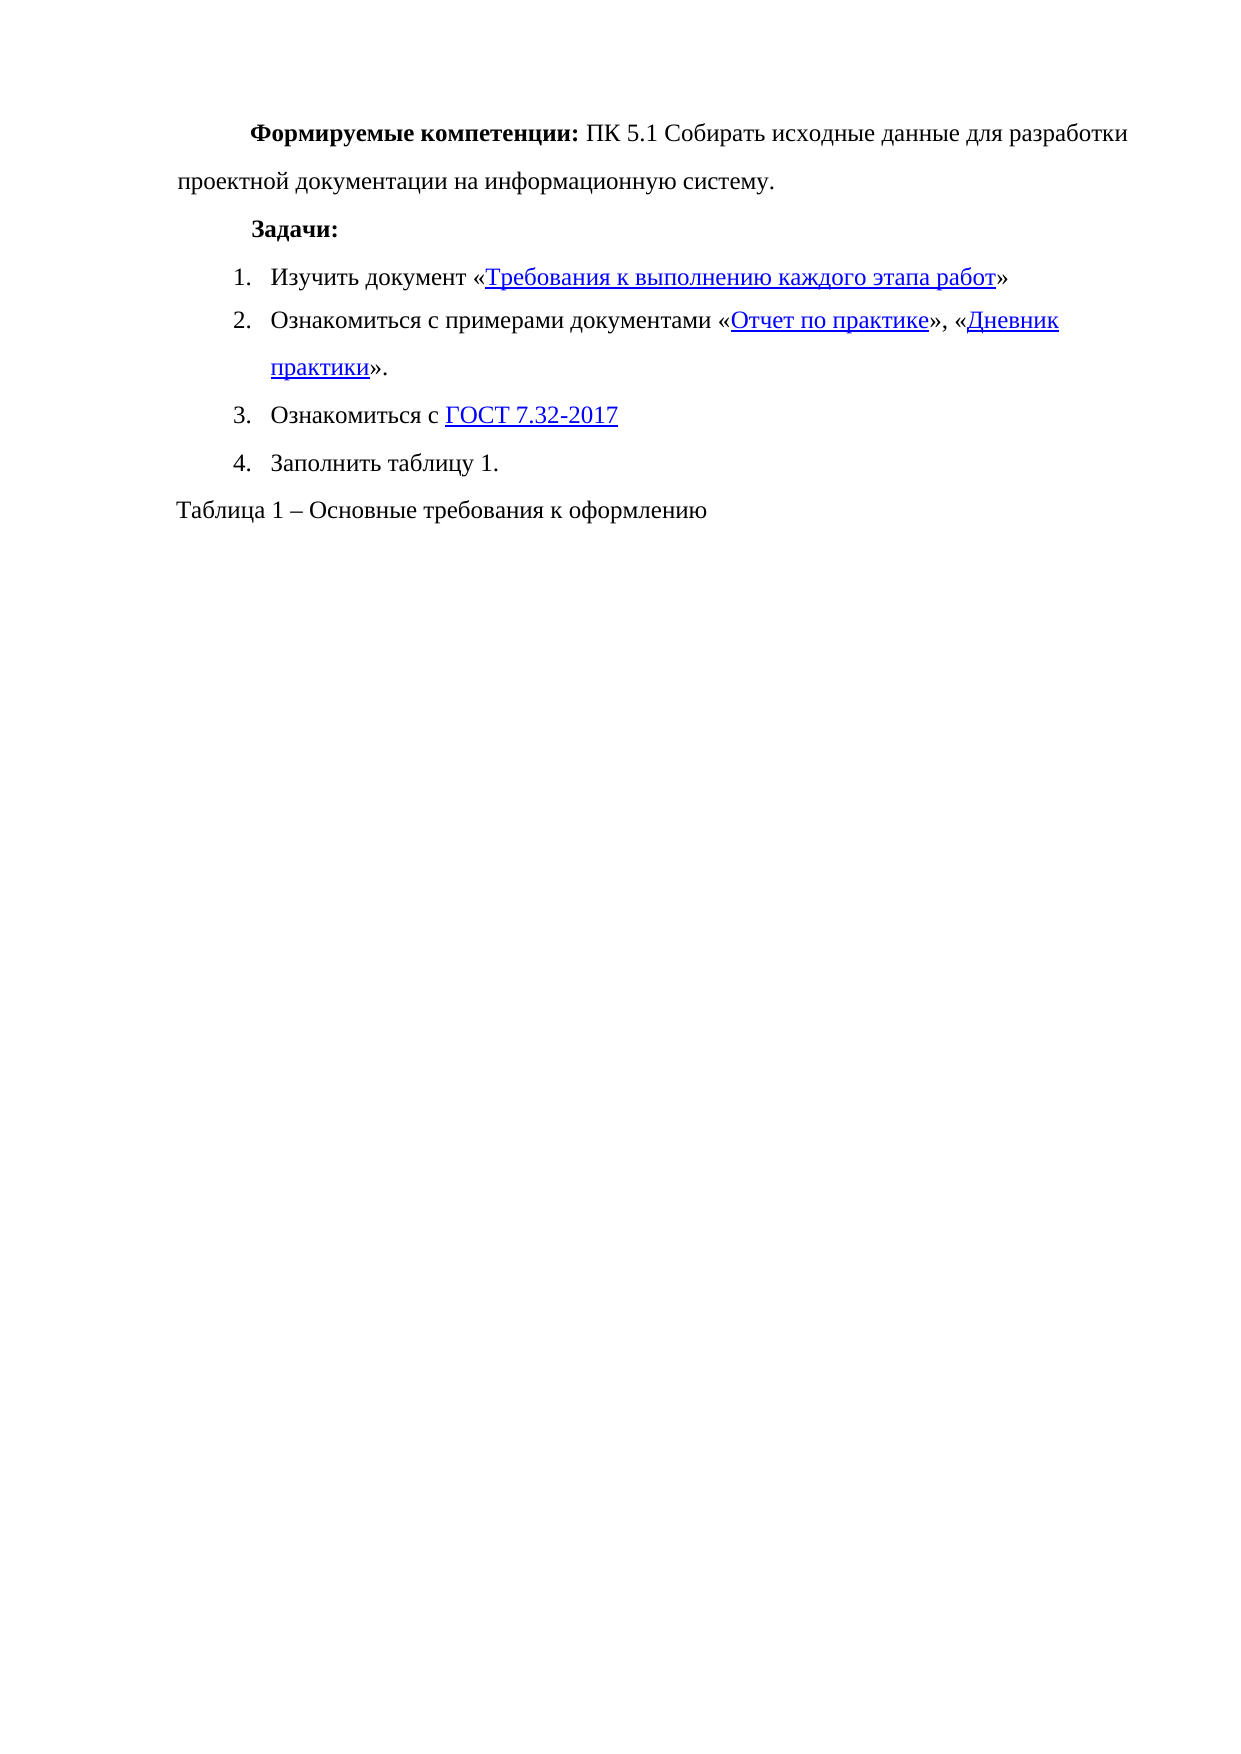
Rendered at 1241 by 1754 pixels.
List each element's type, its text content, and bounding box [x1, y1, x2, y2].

list Изучить документ «Требования к выполнению каждого этапа работ» [233, 262, 1152, 291]
list Ознакомиться с примерами документами «Отчет по практике», «Дневник практики». [233, 305, 1152, 381]
text Задачи: [251, 214, 1152, 243]
list Ознакомиться с ГОСТ 7.32-2017 [233, 400, 1152, 429]
text Таблица 1 – Основные требования к оформлению [176, 495, 1152, 524]
list Заполнить таблицу 1. [233, 448, 1152, 476]
text Формируемые компетенции: ПК 5.1 Собирать исходные данные для разработки проектной документации на информационную систему. [177, 118, 1152, 195]
